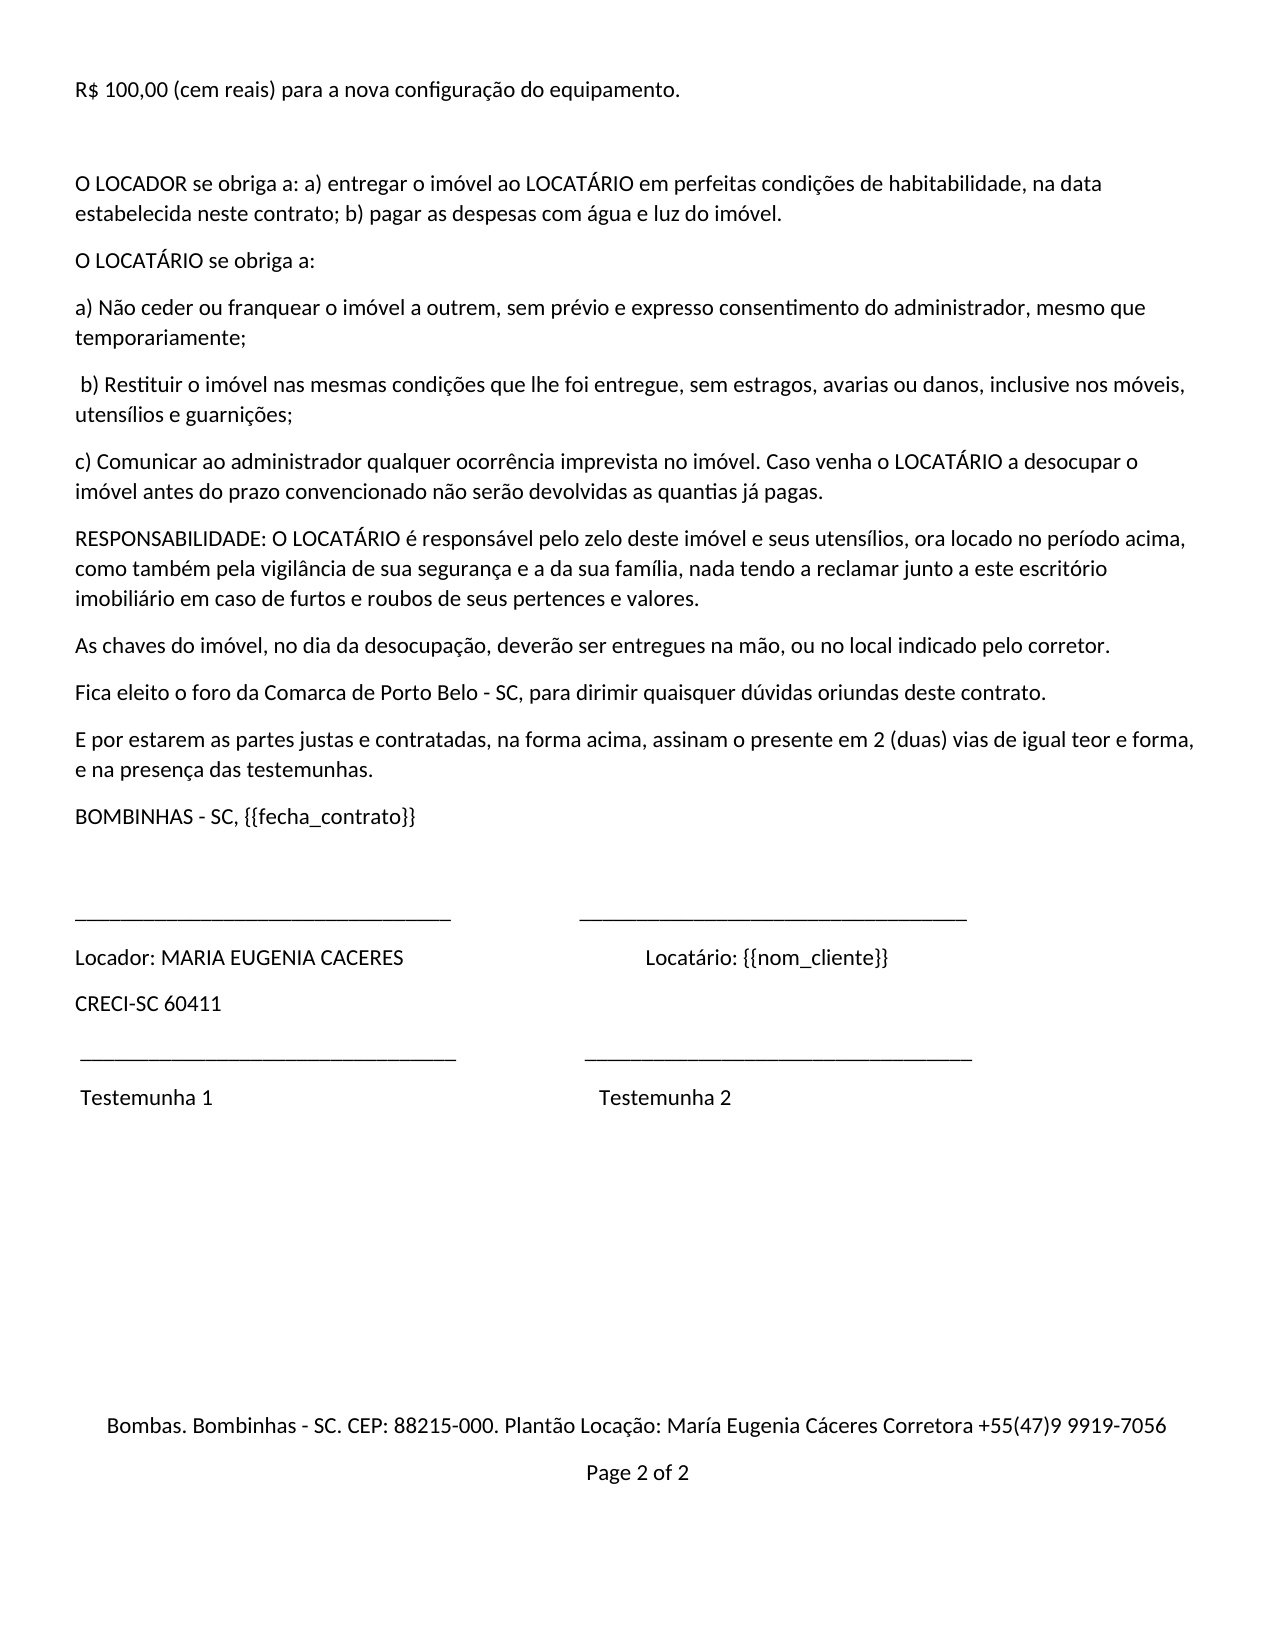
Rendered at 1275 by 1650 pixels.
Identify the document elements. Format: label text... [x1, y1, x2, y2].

text E por estarem as partes justas e contratadas, na forma acima, assinam o presente em 2 (duas) vias de igual teor e forma, e na presença das testemunhas. [75, 725, 1200, 783]
text BOMBINHAS - SC, {{fecha_contrato}} [75, 802, 1200, 830]
text c) Comunicar ao administrador qualquer ocorrência imprevista no imóvel. Caso venha o LOCATÁRIO a desocupar o imóvel antes do prazo convencionado não serão devolvidas as quantias já pagas. [75, 447, 1200, 505]
text Testemunha 1 Testemunha 2 [75, 1083, 1200, 1111]
text Fica eleito o foro da Comarca de Porto Belo - SC, para dirimir quaisquer dúvidas oriundas deste contrato. [75, 678, 1200, 706]
text Page 2 of 2 [75, 1458, 1200, 1486]
text b) Restituir o imóvel nas mesmas condições que lhe foi entregue, sem estragos, avarias ou danos, inclusive nos móveis, utensílios e guarnições; [75, 370, 1200, 428]
text Locador: MARIA EUGENIA CACERES Locatário: {{nom_cliente}} [75, 943, 1200, 971]
text CRECI-SC 60411 [75, 989, 1200, 1018]
text O LOCATÁRIO se obriga a: [75, 246, 1200, 274]
text _________________________________ __________________________________ [75, 896, 1200, 924]
text R$ 100,00 (cem reais) para a nova configuração do equipamento. [75, 75, 1200, 103]
text RESPONSABILIDADE: O LOCATÁRIO é responsável pelo zelo deste imóvel e seus utensílios, ora locado no período acima, como também pela vigilância de sua segurança e a da sua família, nada tendo a reclamar junto a este escritório imobiliário em caso de furtos e roubos de seus pertences e valores. [75, 524, 1200, 612]
text As chaves do imóvel, no dia da desocupação, deverão ser entregues na mão, ou no local indicado pelo corretor. [75, 631, 1200, 659]
text O LOCADOR se obriga a: a) entregar o imóvel ao LOCATÁRIO em perfeitas condições de habitabilidade, na data estabelecida neste contrato; b) pagar as despesas com água e luz do imóvel. [75, 169, 1200, 227]
text _________________________________ __________________________________ [75, 1036, 1200, 1064]
text Bombas. Bombinhas - SC. CEP: 88215-000. Plantão Locação: María Eugenia Cáceres Corretora +55(47)9 9919-7056 [75, 1411, 1200, 1439]
text a) Não ceder ou franquear o imóvel a outrem, sem prévio e expresso consentimento do administrador, mesmo que temporariamente; [75, 293, 1200, 351]
